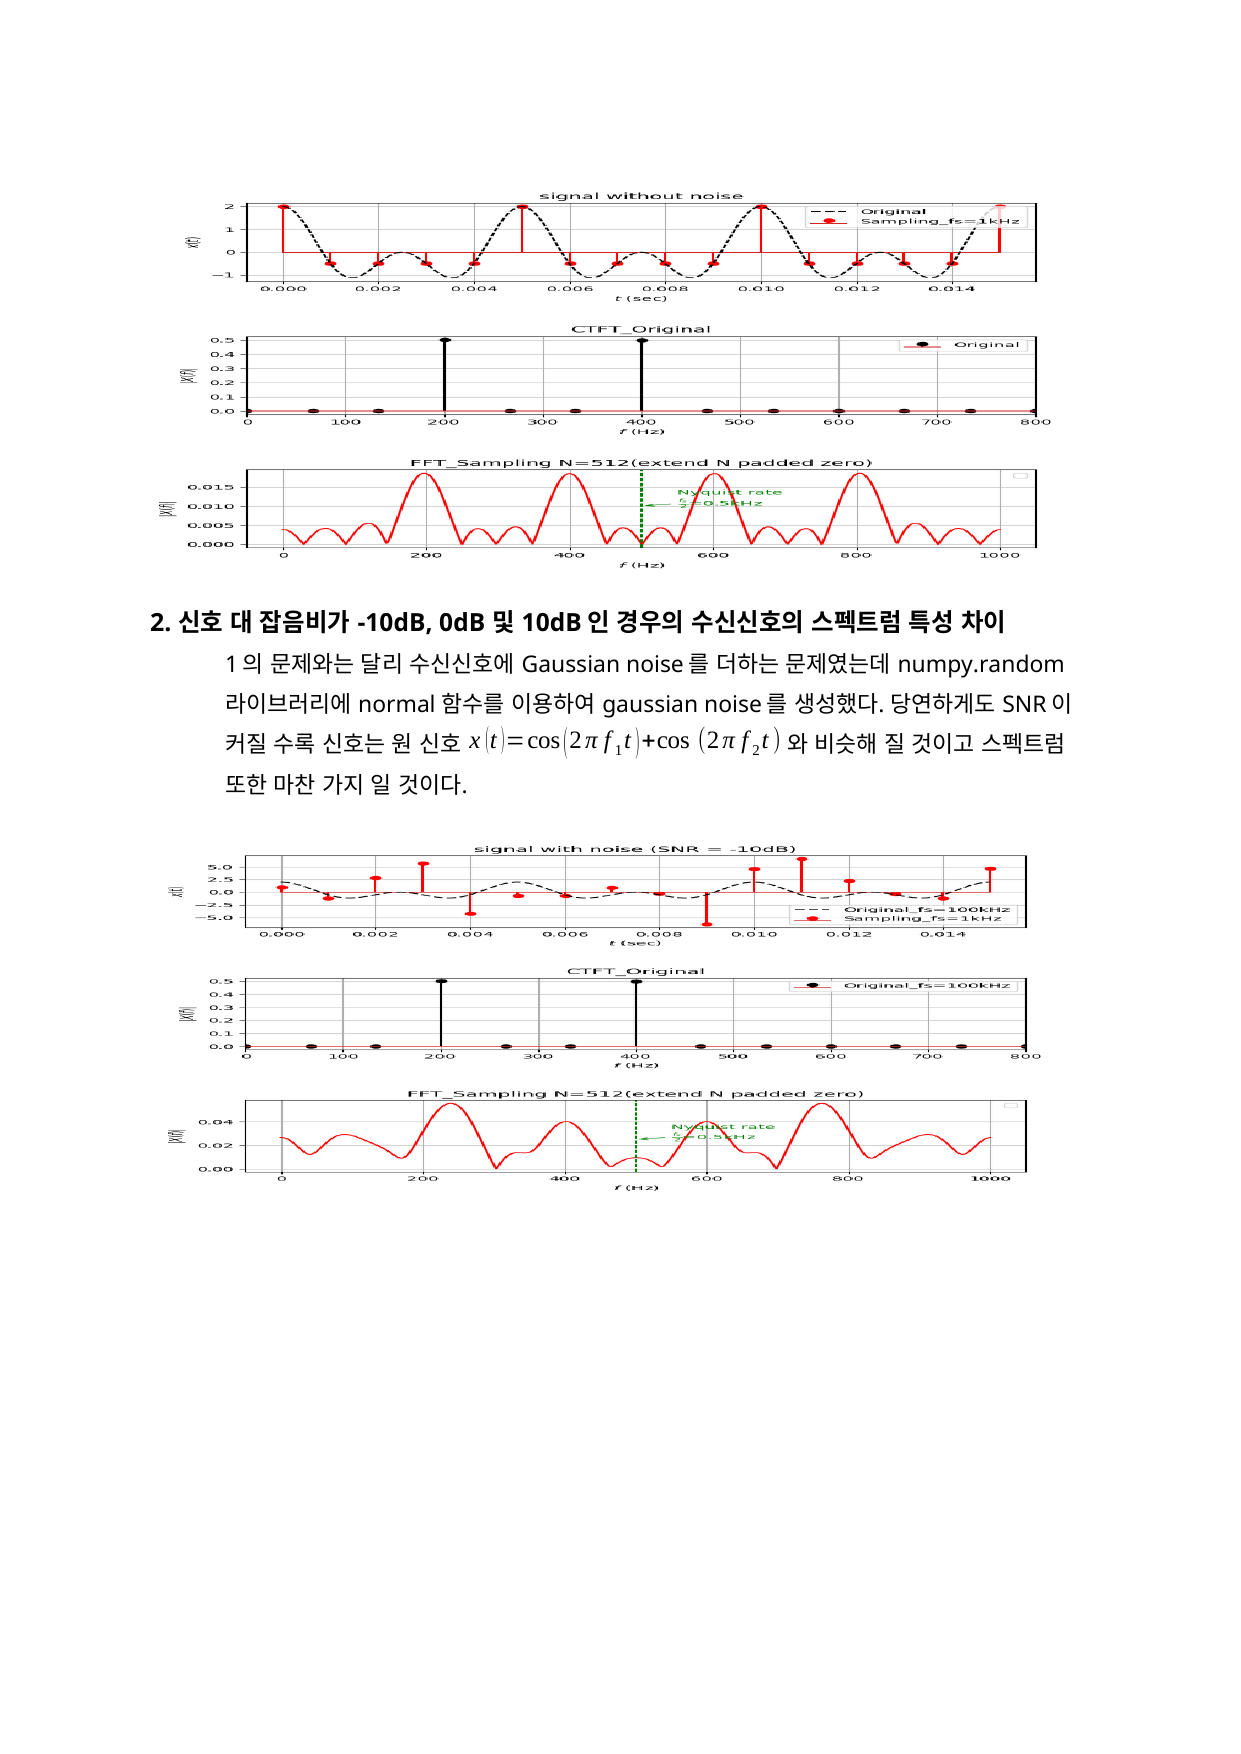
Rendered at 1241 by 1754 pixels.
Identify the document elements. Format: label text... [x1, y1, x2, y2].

text 2. 신호 대 잡음비가 -10dB, 0dB 및 10dB인 경우의 수신신호의 스펙트럼 특성 차이 [150, 602, 1090, 638]
text 1의 문제와는 달리 수신신호에 Gaussian noise를 더하는 문제였는데 numpy.random 라이브러리에 normal 함수를 이용하여 gaussian noise를 생성했다. 당연하게도 SNR이 커질 수록 신호는 원 신호 와 비슷해 질 것이고 스펙트럼 또한 마찬 가지 일 것이다. [225, 646, 1090, 800]
picture [120, 150, 1138, 597]
picture [120, 806, 1127, 1217]
